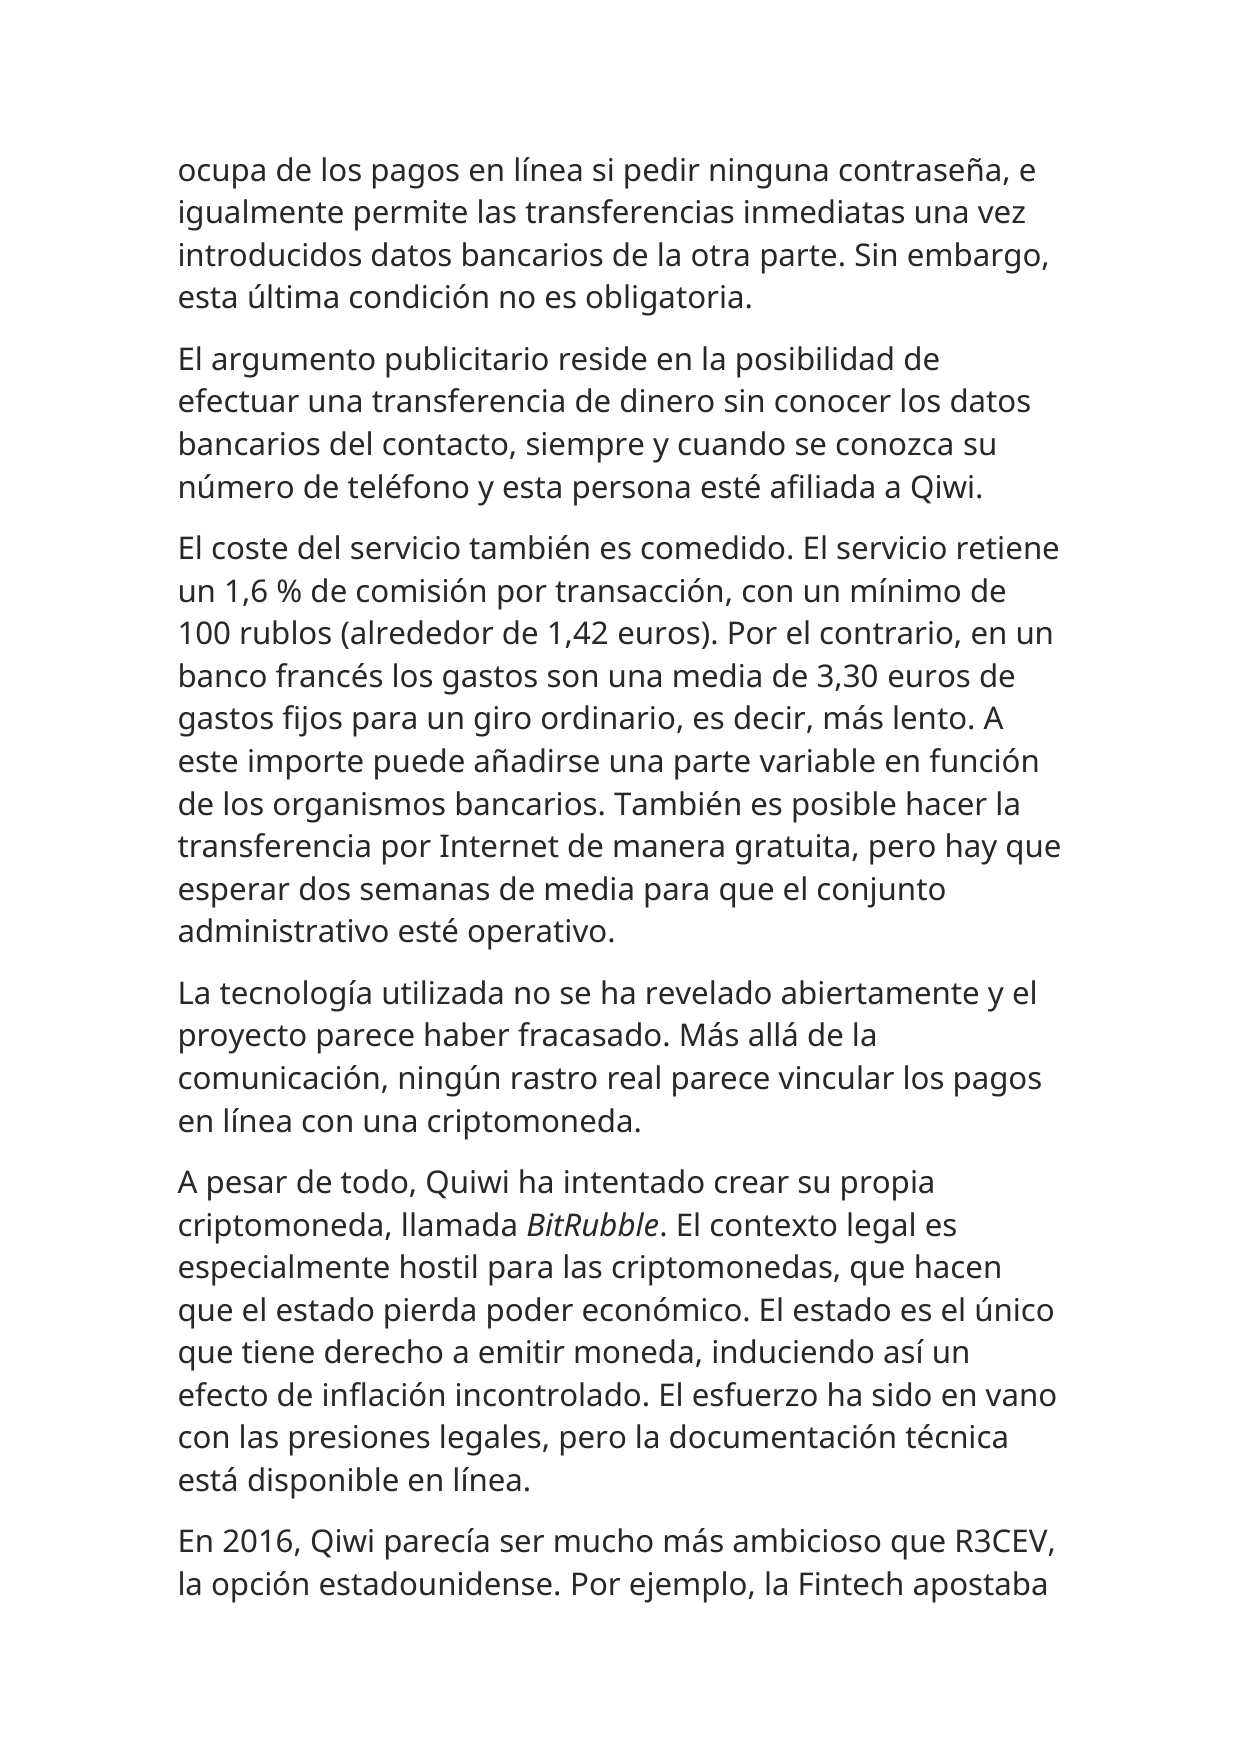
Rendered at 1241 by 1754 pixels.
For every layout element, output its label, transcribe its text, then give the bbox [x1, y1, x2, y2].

text El coste del servicio también es comedido. El servicio retiene un 1,6 % de comisión por transacción, con un mínimo de 100 rublos (alrededor de 1,42 euros). Por el contrario, en un banco francés los gastos son una media de 3,30 euros de gastos fijos para un giro ordinario, es decir, más lento. A este importe puede añadirse una parte variable en función de los organismos bancarios. También es posible hacer la transferencia por Internet de manera gratuita, pero hay que esperar dos semanas de media para que el conjunto administrativo esté operativo. [177, 526, 1063, 952]
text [177, 1519, 1063, 1605]
text La tecnología utilizada no se ha revelado abiertamente y el proyecto parece haber fracasado. Más allá de la comunicación, ningún rastro real parece vincular los pagos en línea con una criptomoneda. [177, 971, 1063, 1141]
text El argumento publicitario reside en la posibilidad de efectuar una transferencia de dinero sin conocer los datos bancarios del contacto, siempre y cuando se conozca su número de teléfono y esta persona esté afiliada a Qiwi. [177, 337, 1063, 507]
text A pesar de todo, Quiwi ha intentado crear su propia criptomoneda, llamada BitRubble. El contexto legal es especialmente hostil para las criptomonedas, que hacen que el estado pierda poder económico. El estado es el único que tiene derecho a emitir moneda, induciendo así un efecto de inflación incontrolado. El esfuerzo ha sido en vano con las presiones legales, pero la documentación técnica está disponible en línea. [177, 1160, 1063, 1501]
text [177, 148, 1063, 318]
